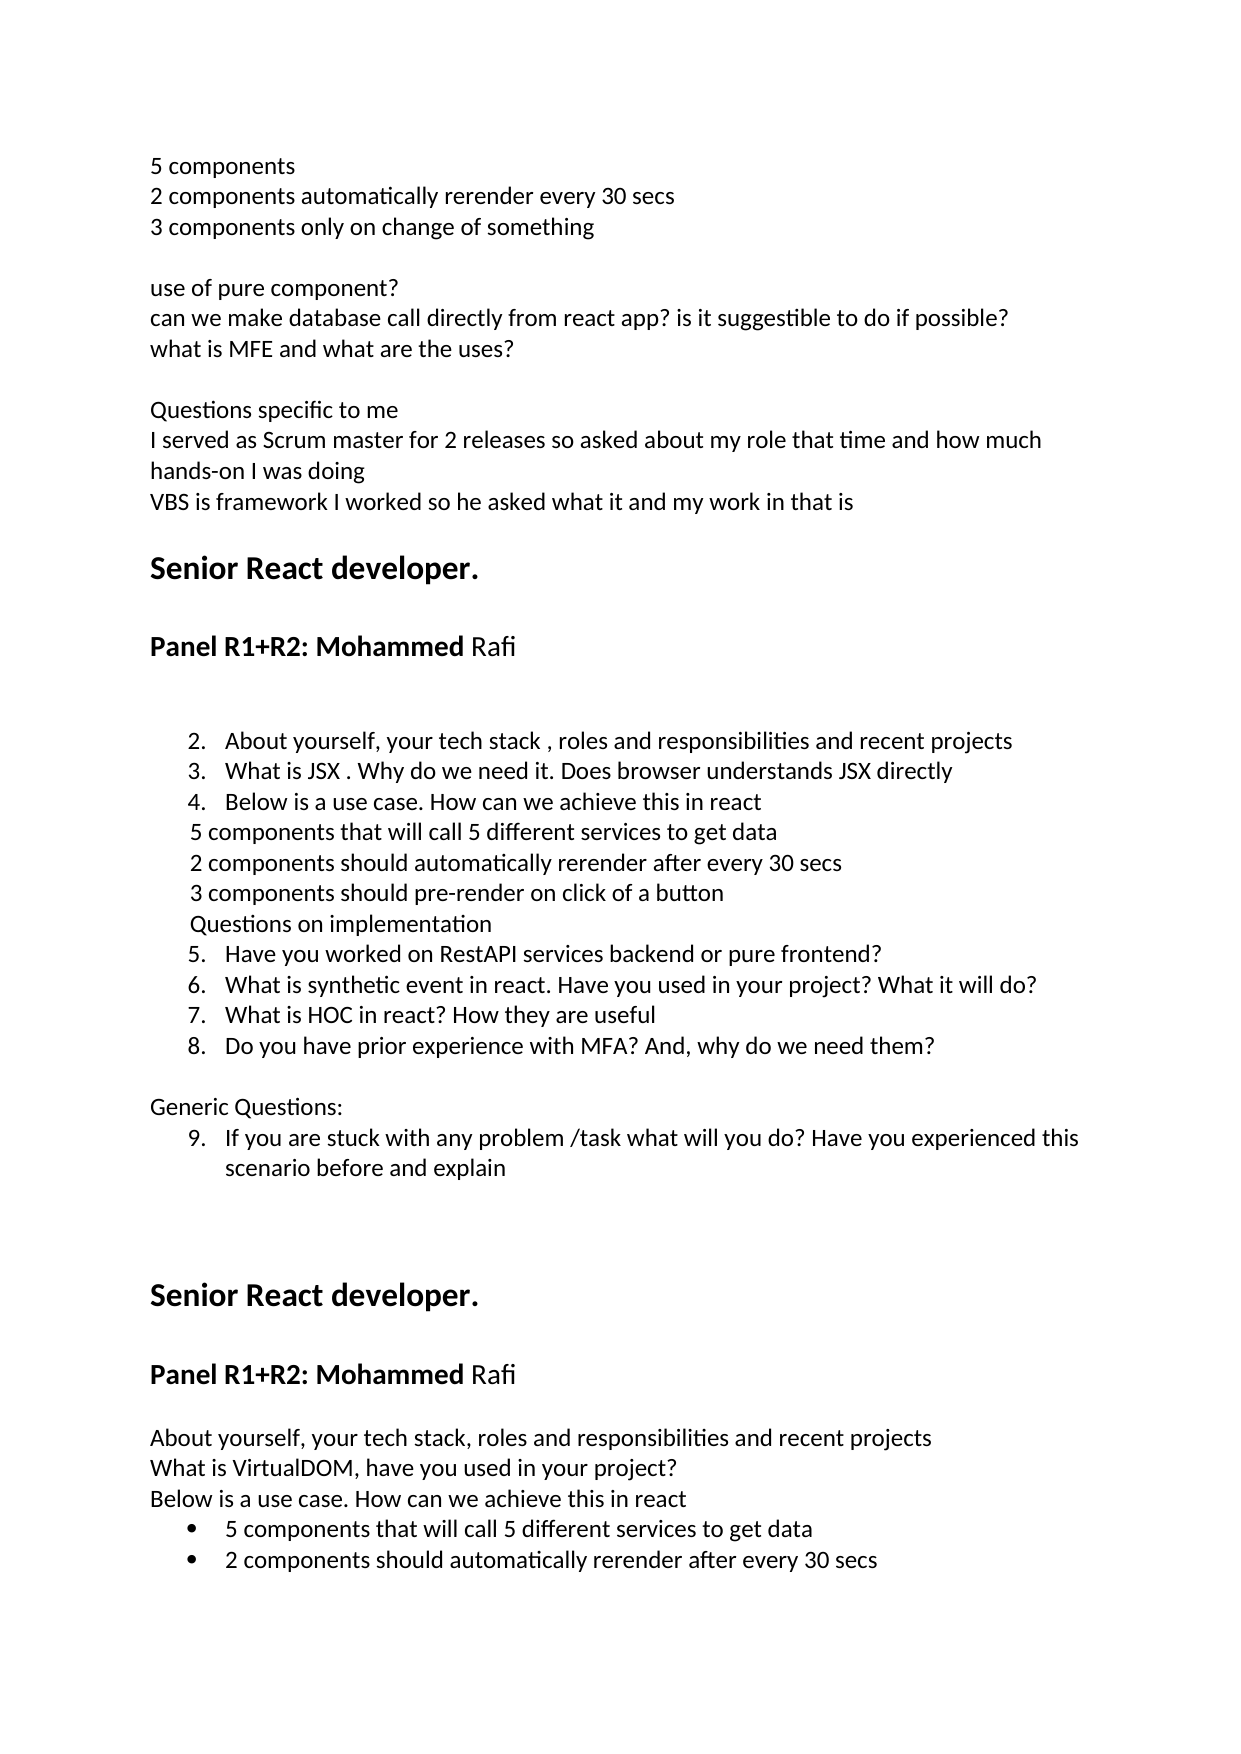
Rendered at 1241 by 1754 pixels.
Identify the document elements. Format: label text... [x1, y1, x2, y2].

list Have you worked on RestAPI services backend or pure frontend? [187, 938, 1090, 969]
list About yourself, your tech stack , roles and responsibilities and recent projects [187, 725, 1090, 755]
list What is HOC in react? How they are useful [187, 999, 1090, 1030]
list 5 components that will call 5 different services to get data [187, 1513, 1090, 1544]
text About yourself, your tech stack, roles and responsibilities and recent projects [150, 1422, 1090, 1452]
text 2 components automatically rerender every 30 secs [150, 181, 1090, 211]
text 3 components should pre-render on click of a button [150, 877, 1090, 908]
text 5 components [150, 150, 1090, 181]
text 3 components only on change of something [150, 211, 1090, 242]
list If you are stuck with any problem /task what will you do? Have you experienced this scenario before and explain [187, 1122, 1090, 1183]
text Panel R1+R2: Mohammed Rafi [150, 628, 1090, 664]
text use of pure component? [150, 272, 1090, 303]
text I served as Scrum master for 2 releases so asked about my role that time and how much hands-on I was doing [150, 425, 1090, 486]
list 2 components should automatically rerender after every 30 secs [187, 1544, 1090, 1574]
list What is JSX . Why do we need it. Does browser understands JSX directly [187, 755, 1090, 786]
text Generic Questions: [150, 1091, 1090, 1122]
text Questions on implementation [150, 908, 1090, 938]
text Senior React developer. [150, 547, 1090, 587]
list Below is a use case. How can we achieve this in react [187, 786, 1090, 816]
text Below is a use case. How can we achieve this in react [150, 1483, 1090, 1513]
text 2 components should automatically rerender after every 30 secs [150, 847, 1090, 877]
text 5 components that will call 5 different services to get data [150, 816, 1090, 847]
text can we make database call directly from react app? is it suggestible to do if possible? [150, 303, 1090, 333]
list Do you have prior experience with MFA? And, why do we need them? [187, 1030, 1090, 1061]
text what is MFE and what are the uses? [150, 333, 1090, 364]
text Panel R1+R2: Mohammed Rafi [150, 1356, 1090, 1391]
text Questions specific to me [150, 394, 1090, 425]
list What is synthetic event in react. Have you used in your project? What it will do? [187, 969, 1090, 999]
text What is VirtualDOM, have you used in your project? [150, 1452, 1090, 1483]
text VBS is framework I worked so he asked what it and my work in that is [150, 486, 1090, 516]
text Senior React developer. [150, 1274, 1090, 1315]
